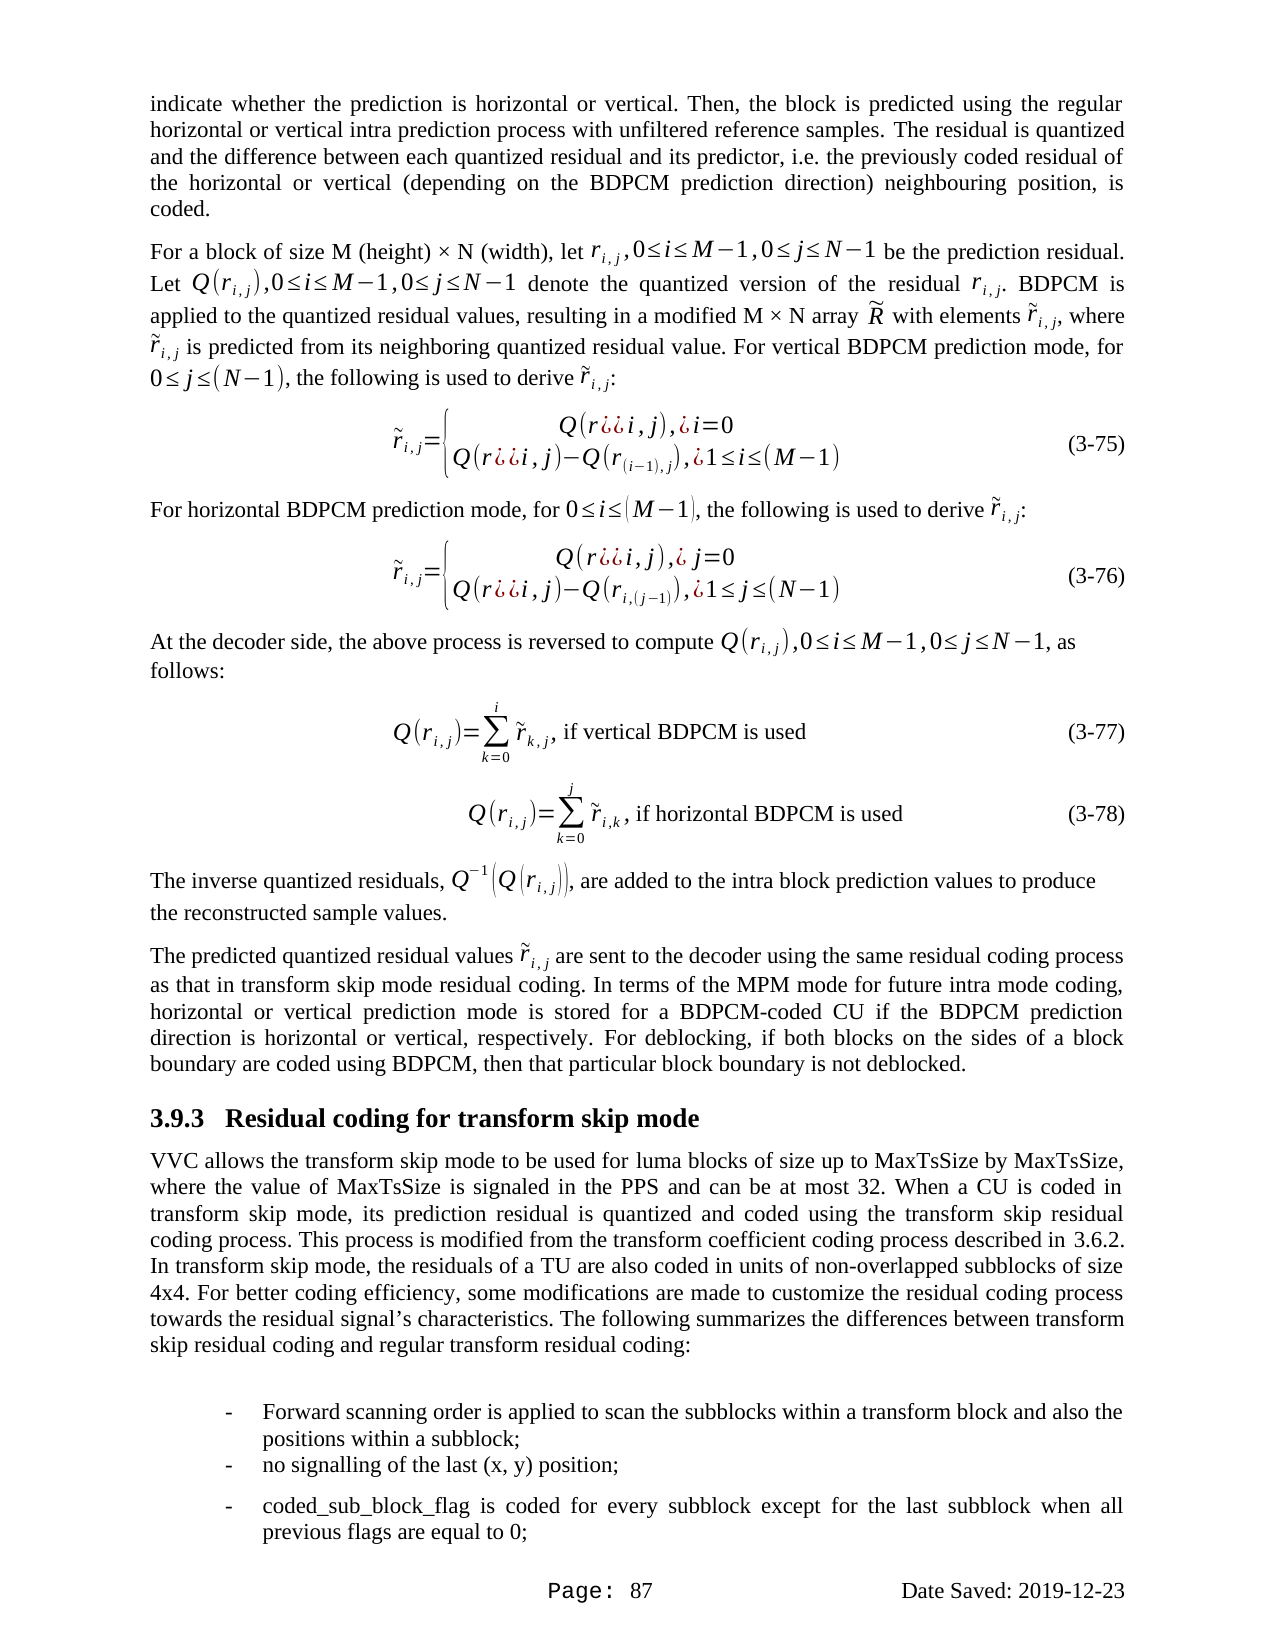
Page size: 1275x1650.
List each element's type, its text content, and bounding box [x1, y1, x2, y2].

list coded_sub_block_flag is coded for every subblock except for the last subblock when all previous flags are equal to 0; [225, 1492, 1125, 1544]
text At the decoder side, the above process is reversed to compute , as follows: [150, 626, 1125, 684]
subtitle Residual coding for transform skip mode [150, 1102, 1125, 1133]
text VVC allows the transform skip mode to be used for luma blocks of size up to MaxTsSize by MaxTsSize, where the value of MaxTsSize is signaled in the PPS and can be at most 32. When a CU is coded in transform skip mode, its prediction residual is quantized and coded using the transform skip residual coding process. This process is modified from the transform coefficient coding process described in 3.6.2. In transform skip mode, the residuals of a TU are also coded in units of non-overlapped subblocks of size 4x4. For better coding efficiency, some modifications are made to customize the residual coding process towards the residual signal’s characteristics. The following summarizes the differences between transform skip residual coding and regular transform residual coding: [150, 1147, 1125, 1358]
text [150, 90, 1125, 222]
text For a block of size M (height) × N (width), let be the prediction residual. Let denote the quantized version of the residual . BDPCM is applied to the quantized residual values, resulting in a modified M × N array with elements , where is predicted from its neighboring quantized residual value. For vertical BDPCM prediction mode, for , the following is used to derive : [150, 236, 1125, 393]
text The inverse quantized residuals, , are added to the intra block prediction values to produce the reconstructed sample values. [150, 861, 1125, 926]
list no signalling of the last (x, y) position; [225, 1451, 1125, 1477]
text The predicted quantized residual values are sent to the decoder using the same residual coding process as that in transform skip mode residual coding. In terms of the MPM mode for future intra mode coding, horizontal or vertical prediction mode is stored for a BDPCM-coded CU if the BDPCM prediction direction is horizontal or vertical, respectively. For deblocking, if both blocks on the sides of a block boundary are coded using BDPCM, then that particular block boundary is not deblocked. [150, 940, 1125, 1077]
text For horizontal BDPCM prediction mode, for , the following is used to derive : [150, 494, 1125, 525]
list Forward scanning order is applied to scan the subblocks within a transform block and also the positions within a subblock; [225, 1398, 1125, 1451]
